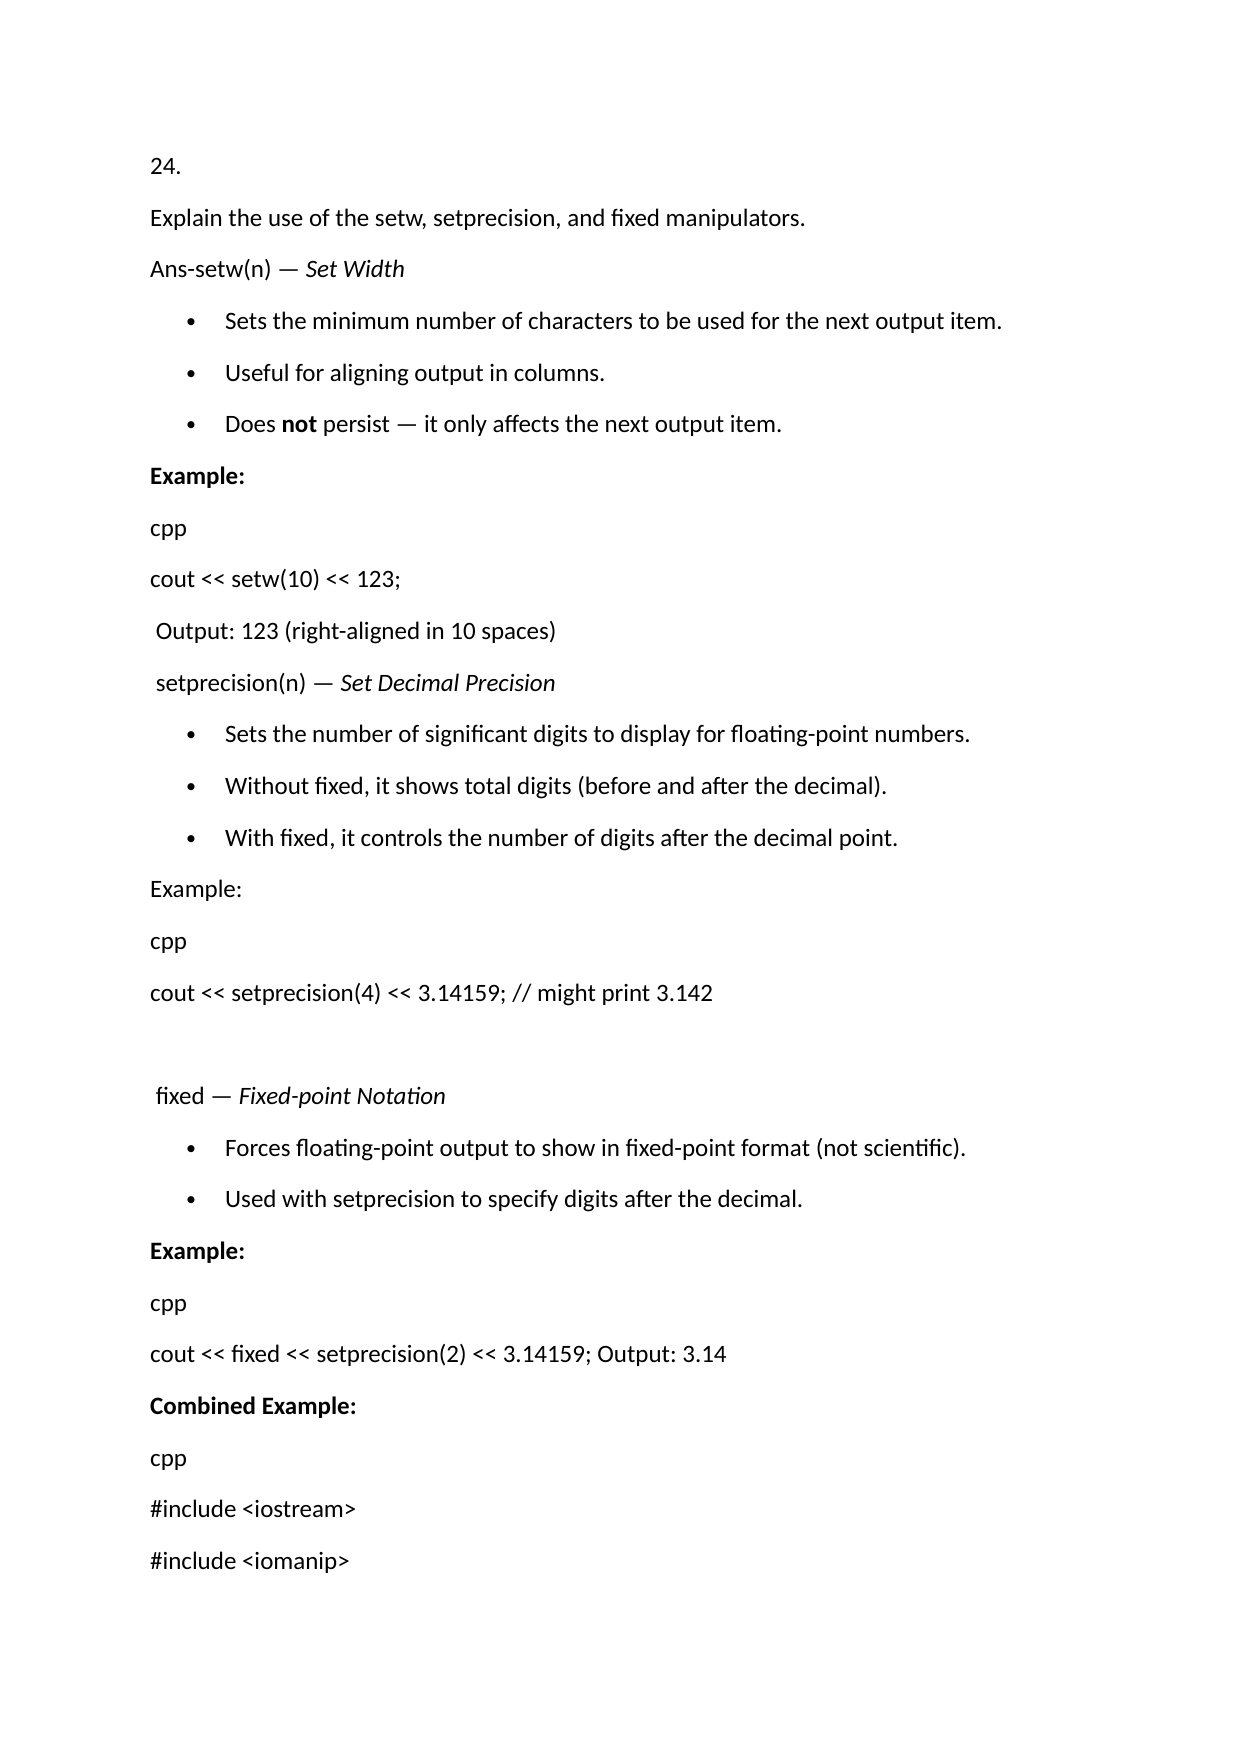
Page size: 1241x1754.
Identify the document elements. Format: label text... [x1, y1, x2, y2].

text Explain the use of the setw, setprecision, and fixed manipulators. Bottom of Form [150, 202, 1090, 232]
text #include <iostream> [150, 1493, 1090, 1524]
text Example: [150, 1235, 1090, 1266]
text cpp [150, 1442, 1090, 1472]
text Ans-setw(n) — Set Width [150, 253, 1090, 284]
list Sets the number of significant digits to display for floating-point numbers. [187, 718, 1090, 749]
text 24.Top of Form [150, 150, 1090, 181]
text setprecision(n) — Set Decimal Precision [150, 667, 1090, 697]
list Useful for aligning output in columns. [187, 357, 1090, 387]
list Forces floating-point output to show in fixed-point format (not scientific). [187, 1132, 1090, 1162]
text fixed — Fixed-point Notation [150, 1080, 1090, 1111]
list Used with setprecision to specify digits after the decimal. [187, 1183, 1090, 1214]
text cpp [150, 512, 1090, 542]
text cout << setprecision(4) << 3.14159; // might print 3.142 [150, 977, 1090, 1007]
text Output: 123 (right-aligned in 10 spaces) [150, 615, 1090, 646]
text cpp [150, 925, 1090, 956]
text cpp [150, 1287, 1090, 1317]
list Sets the minimum number of characters to be used for the next output item. [187, 305, 1090, 336]
text #include <iomanip> [150, 1545, 1090, 1576]
list With fixed, it controls the number of digits after the decimal point. [187, 822, 1090, 852]
list Without fixed, it shows total digits (before and after the decimal). [187, 770, 1090, 801]
text cout << fixed << setprecision(2) << 3.14159; Output: 3.14 [150, 1338, 1090, 1369]
text cout << setw(10) << 123; [150, 563, 1090, 594]
text Example: [150, 460, 1090, 491]
list Does not persist — it only affects the next output item. [187, 408, 1090, 439]
text Example: [150, 873, 1090, 904]
text Combined Example: [150, 1390, 1090, 1421]
